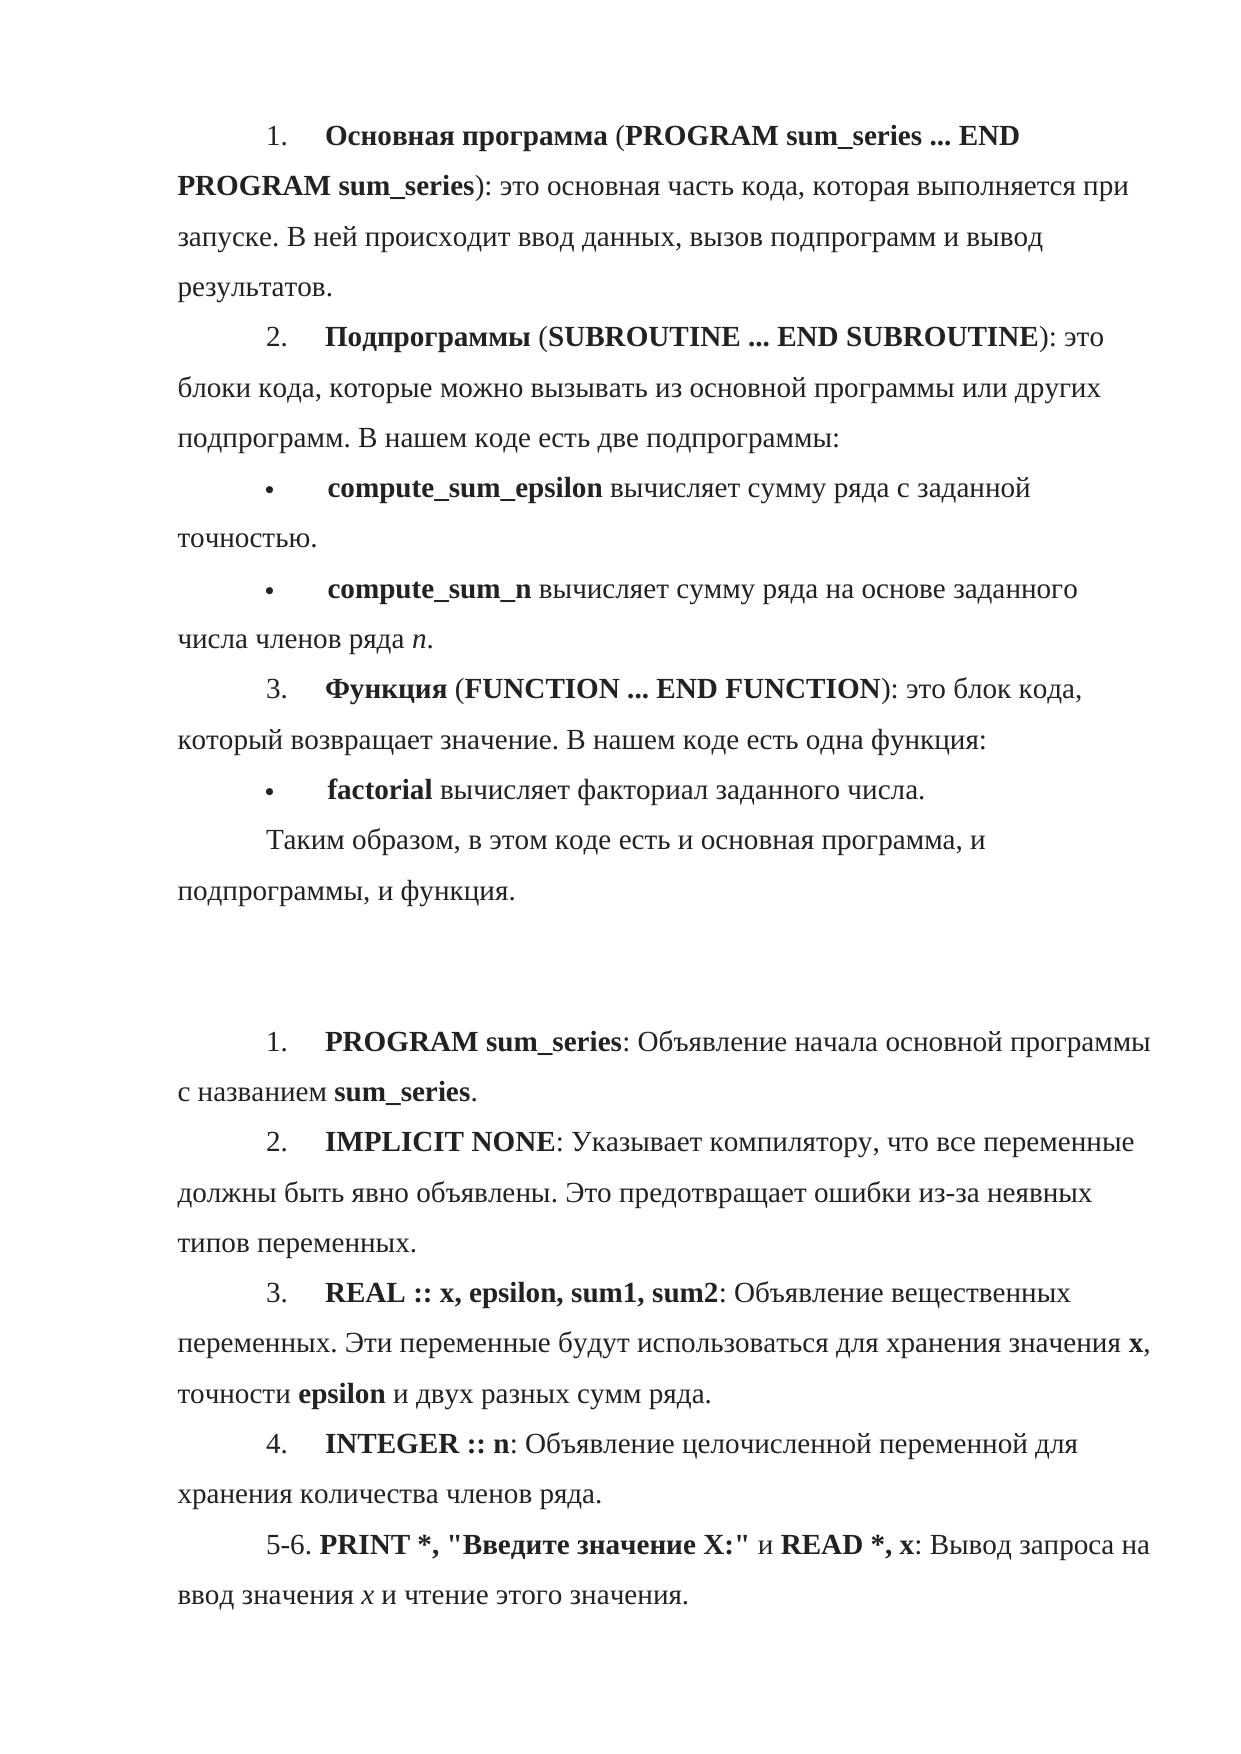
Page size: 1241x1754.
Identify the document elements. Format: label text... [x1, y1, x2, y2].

list Подпрограммы (SUBROUTINE ... END SUBROUTINE): это блоки кода, которые можно вызывать из основной программы или других подпрограмм. В нашем коде есть две подпрограммы: [177, 319, 1152, 453]
list Основная программа (PROGRAM sum_series ... END PROGRAM sum_series): это основная часть кода, которая выполняется при запуске. В ней происходит ввод данных, вызов подпрограмм и вывод результатов. [177, 118, 1152, 303]
list compute_sum_epsilon вычисляет сумму ряда с заданной точностью. [177, 470, 1152, 554]
list REAL :: x, epsilon, sum1, sum2: Объявление вещественных переменных. Эти переменные будут использоваться для хранения значения x, точности epsilon и двух разных сумм ряда. [177, 1275, 1152, 1409]
text Таким образом, в этом коде есть и основная программа, и подпрограммы, и функция. [177, 822, 1152, 906]
list PROGRAM sum_series: Объявление начала основной программы с названием sum_series. [177, 1024, 1152, 1108]
list INTEGER :: n: Объявление целочисленной переменной для хранения количества членов ряда. [177, 1426, 1152, 1510]
list IMPLICIT NONE: Указывает компилятору, что все переменные должны быть явно объявлены. Это предотвращает ошибки из-за неявных типов переменных. [177, 1124, 1152, 1258]
list factorial вычисляет факториал заданного числа. [177, 772, 1152, 806]
list Функция (FUNCTION ... END FUNCTION): это блок кода, который возвращает значение. В нашем коде есть одна функция: [177, 672, 1152, 755]
list compute_sum_n вычисляет сумму ряда на основе заданного числа членов ряда n. [177, 571, 1152, 655]
text 5-6. PRINT *, "Введите значение X:" и READ *, x: Вывод запроса на ввод значения x и чтение этого значения. [177, 1527, 1152, 1611]
